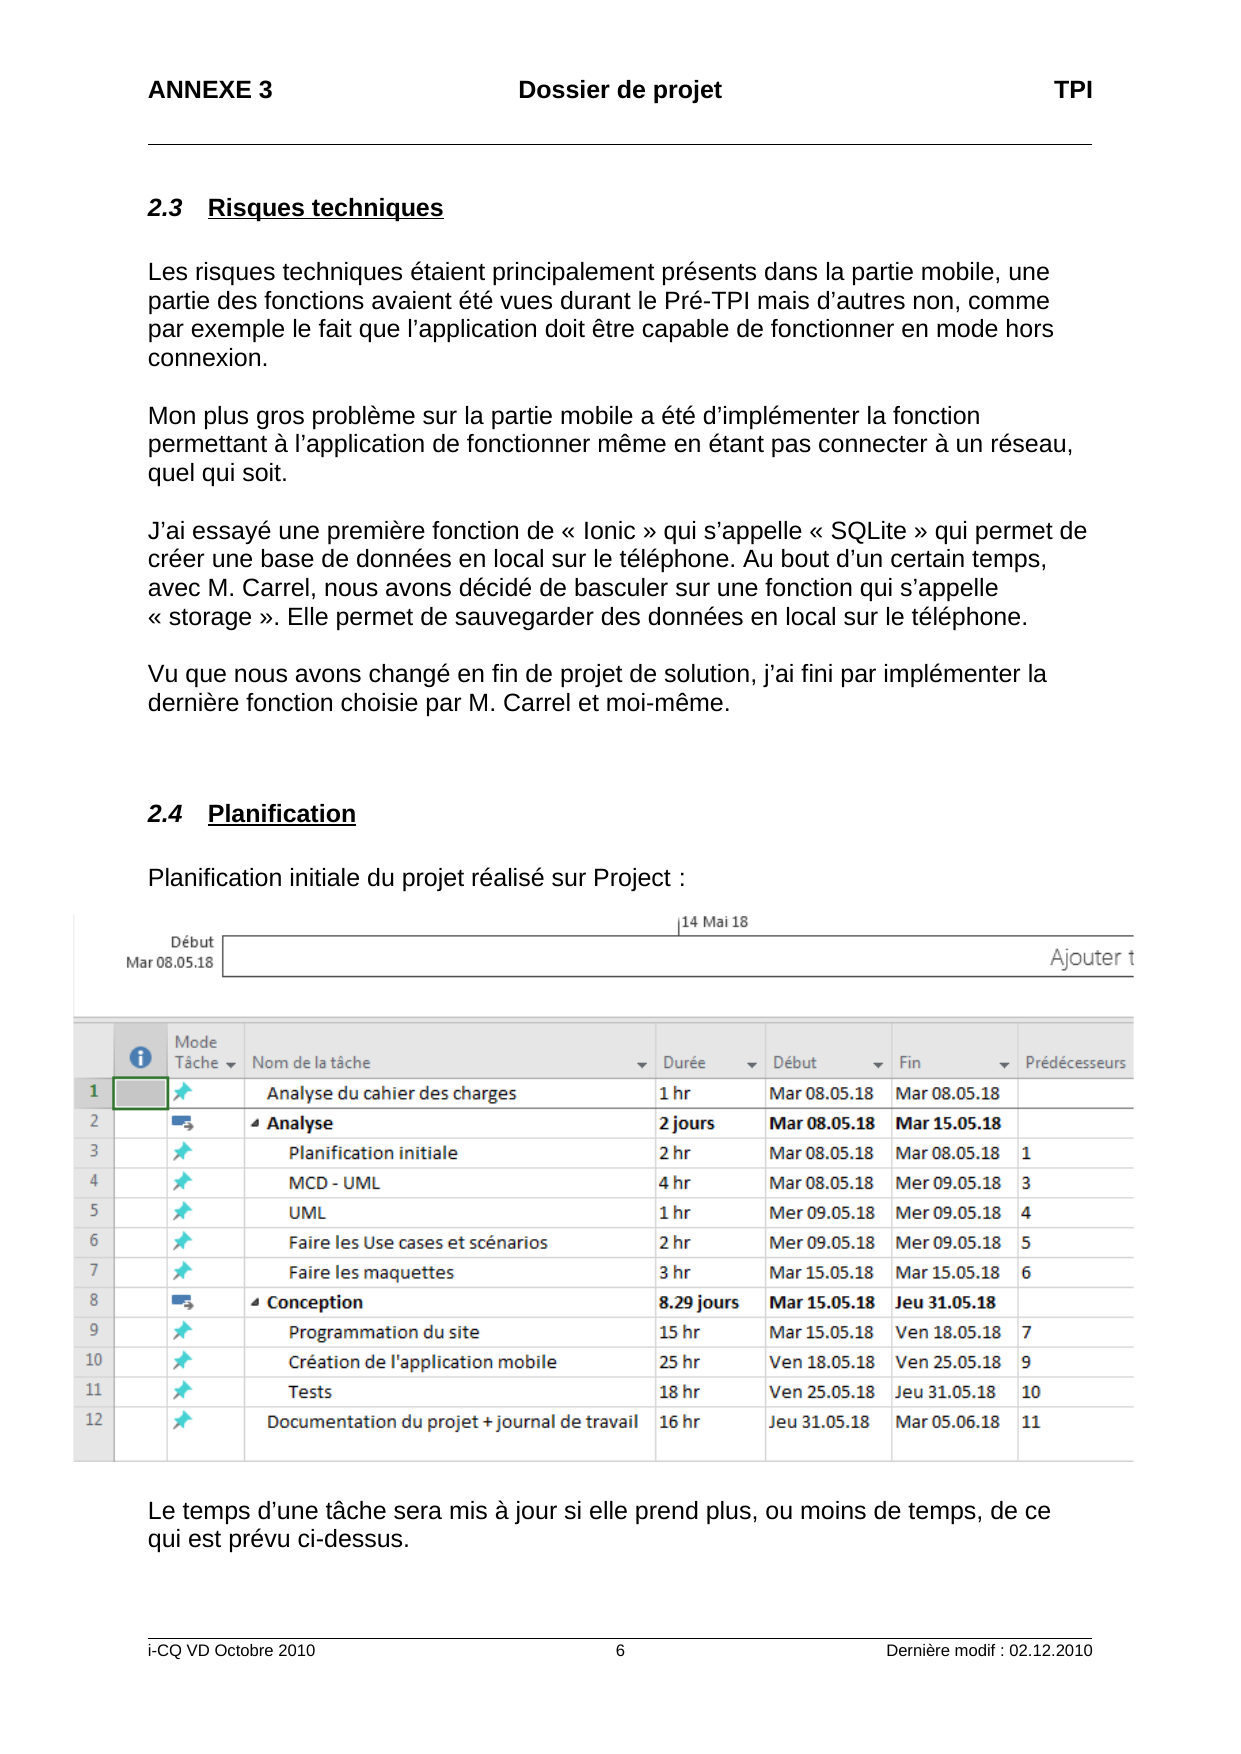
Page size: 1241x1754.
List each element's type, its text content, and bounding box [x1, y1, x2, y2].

text J’ai essayé une première fonction de « Ionic » qui s’appelle « SQLite » qui permet de créer une base de données en local sur le téléphone. Au bout d’un certain temps, avec M. Carrel, nous avons décidé de basculer sur une fonction qui s’appelle « storage ». Elle permet de sauvegarder des données en local sur le téléphone. [148, 516, 1092, 631]
text Mon plus gros problème sur la partie mobile a été d’implémenter la fonction permettant à l’application de fonctionner même en étant pas connecter à un réseau, quel qui soit. [148, 401, 1092, 487]
picture [73, 915, 1134, 1462]
subtitle Planification [148, 799, 1092, 828]
text Vu que nous avons changé en fin de projet de solution, j’ai fini par implémenter la dernière fonction choisie par M. Carrel et moi-même. [148, 659, 1092, 717]
text Planification initiale du projet réalisé sur Project : [148, 863, 1092, 892]
text Le temps d’une tâche sera mis à jour si elle prend plus, ou moins de temps, de ce qui est prévu ci-dessus. [148, 1496, 1092, 1553]
text Les risques techniques étaient principalement présents dans la partie mobile, une partie des fonctions avaient été vues durant le Pré-TPI mais d’autres non, comme par exemple le fait que l’application doit être capable de fonctionner en mode hors connexion. [148, 257, 1092, 372]
subtitle Risques techniques [148, 193, 1092, 222]
